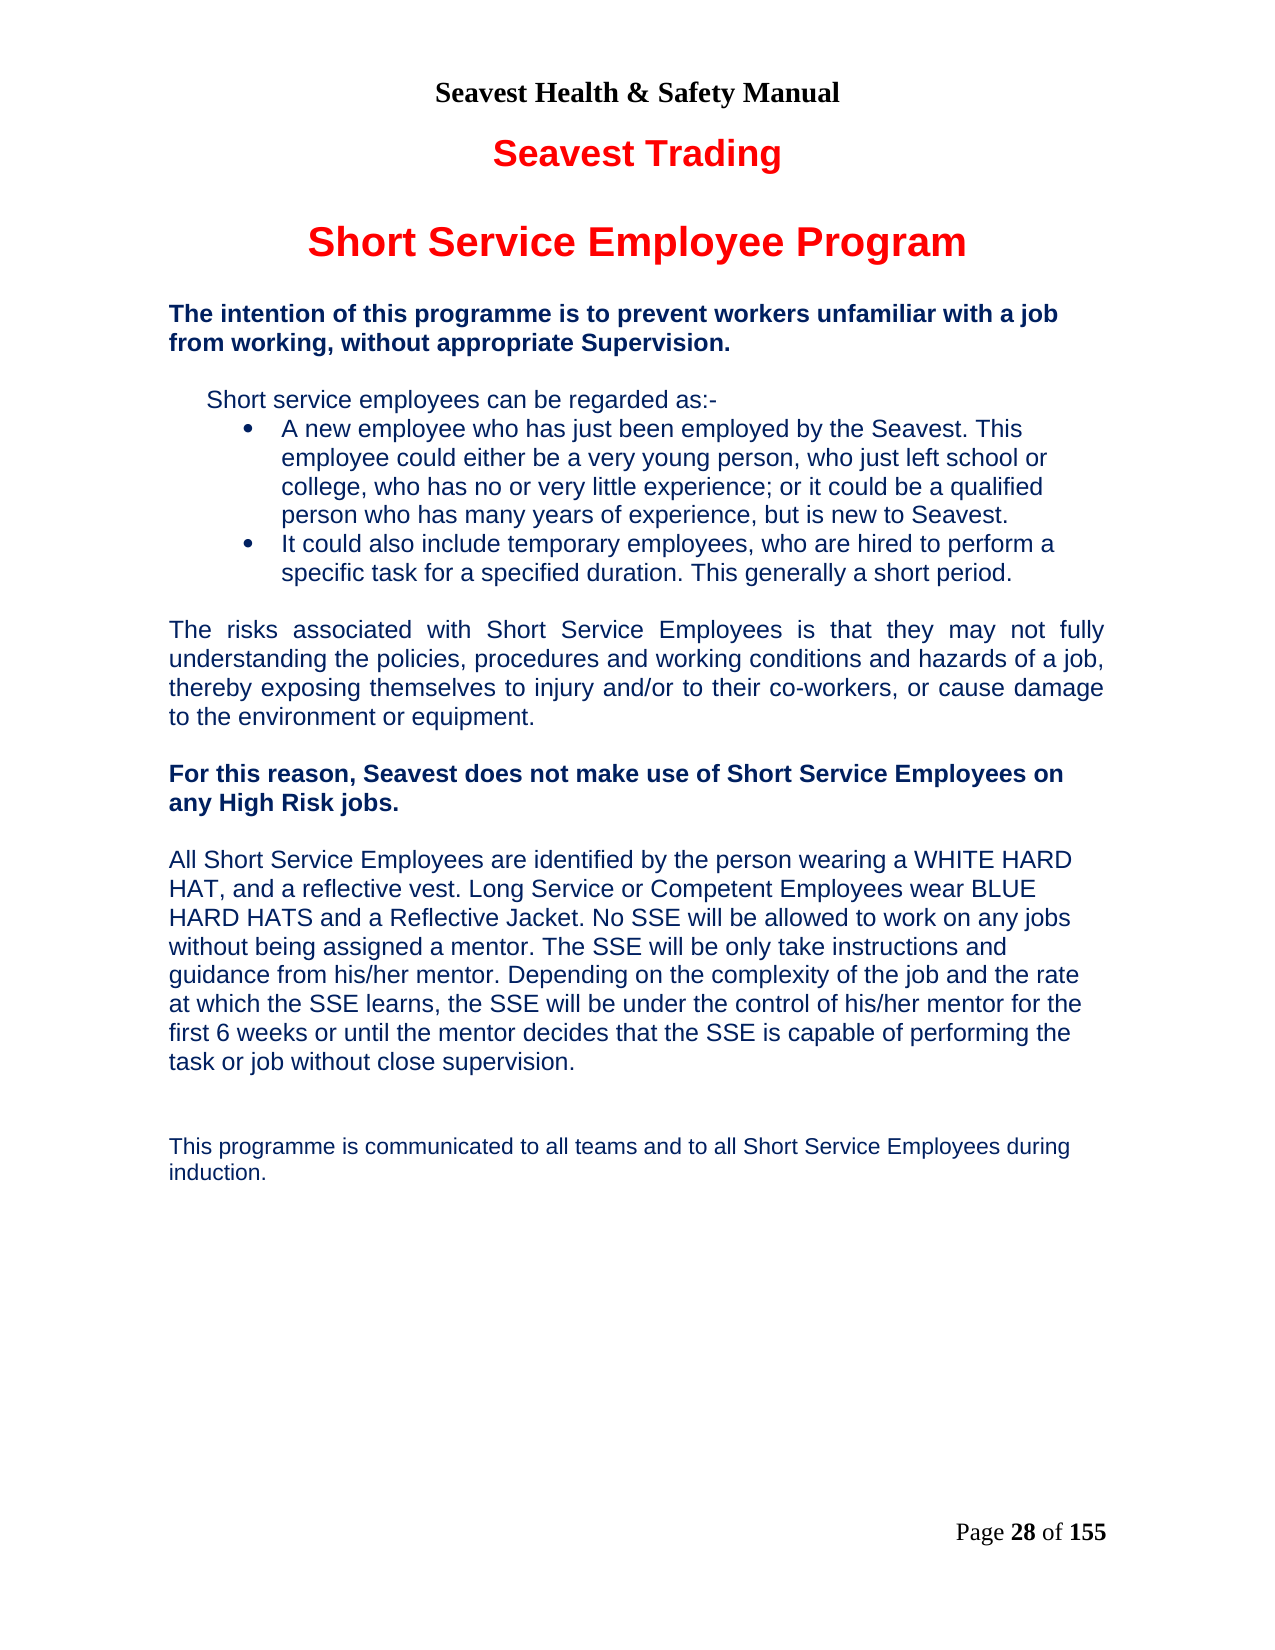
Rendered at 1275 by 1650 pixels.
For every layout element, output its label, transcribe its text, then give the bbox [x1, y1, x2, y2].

text The intention of this programme is to prevent workers unfamiliar with a job from working, without appropriate Supervision. [169, 299, 1106, 356]
text Seavest Trading [169, 131, 1106, 174]
text Short Service Employee Program [169, 217, 1106, 265]
text For this reason, Seavest does not make use of Short Service Employees on any High Risk jobs. [169, 759, 1106, 817]
list It could also include temporary employees, who are hired to perform a specific task for a specified duration. This generally a short period. [244, 529, 1106, 587]
text This programme is communicated to all teams and to all Short Service Employees during induction. [169, 1133, 1106, 1186]
text Short service employees can be regarded as:- [206, 385, 1106, 414]
text The risks associated with Short Service Employees is that they may not fully understanding the policies, procedures and working conditions and hazards of a job, thereby exposing themselves to injury and/or to their co-workers, or cause damage to the environment or equipment. [169, 615, 1106, 730]
list A new employee who has just been employed by the Seavest. This employee could either be a very young person, who just left school or college, who has no or very little experience; or it could be a qualified person who has many years of experience, but is new to Seavest. [244, 414, 1106, 529]
text All Short Service Employees are identified by the person wearing a WHITE HARD HAT, and a reflective vest. Long Service or Competent Employees wear BLUE HARD HATS and a Reflective Jacket. No SSE will be allowed to work on any jobs without being assigned a mentor. The SSE will be only take instructions and guidance from his/her mentor. Depending on the complexity of the job and the rate at which the SSE learns, the SSE will be under the control of his/her mentor for the first 6 weeks or until the mentor decides that the SSE is capable of performing the task or job without close supervision. [169, 845, 1106, 1075]
